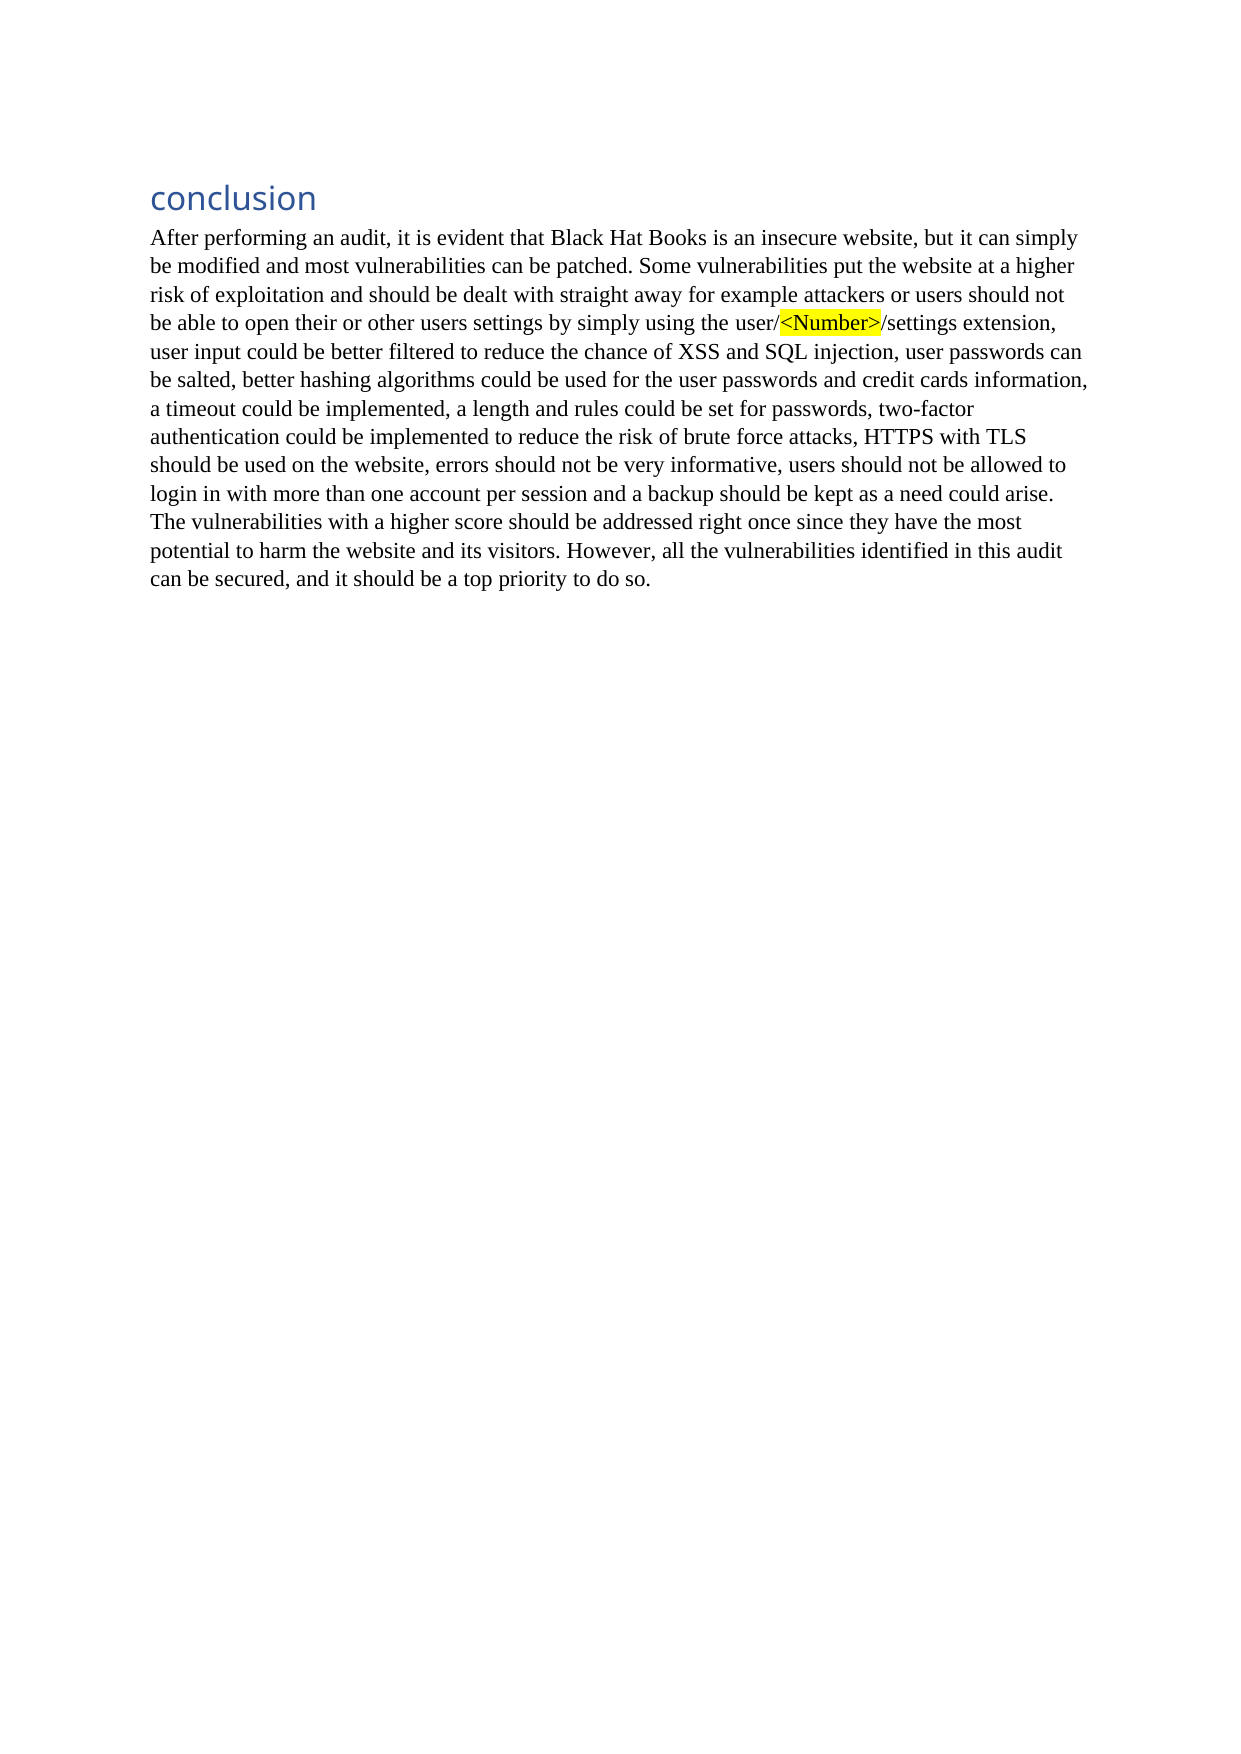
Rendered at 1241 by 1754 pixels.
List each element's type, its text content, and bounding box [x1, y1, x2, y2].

subtitle conclusion [150, 175, 1090, 220]
text After performing an audit, it is evident that Black Hat Books is an insecure website, but it can simply be modified and most vulnerabilities can be patched. Some vulnerabilities put the website at a higher risk of exploitation and should be dealt with straight away for example attackers or users should not be able to open their or other users settings by simply using the user/<Number>/settings extension, user input could be better filtered to reduce the chance of XSS and SQL injection, user passwords can be salted, better hashing algorithms could be used for the user passwords and credit cards information, a timeout could be implemented, a length and rules could be set for passwords, two-factor authentication could be implemented to reduce the risk of brute force attacks, HTTPS with TLS should be used on the website, errors should not be very informative, users should not be allowed to login in with more than one account per session and a backup should be kept as a need could arise. The vulnerabilities with a higher score should be addressed right once since they have the most potential to harm the website and its visitors. However, all the vulnerabilities identified in this audit can be secured, and it should be a top priority to do so. [150, 224, 1090, 592]
